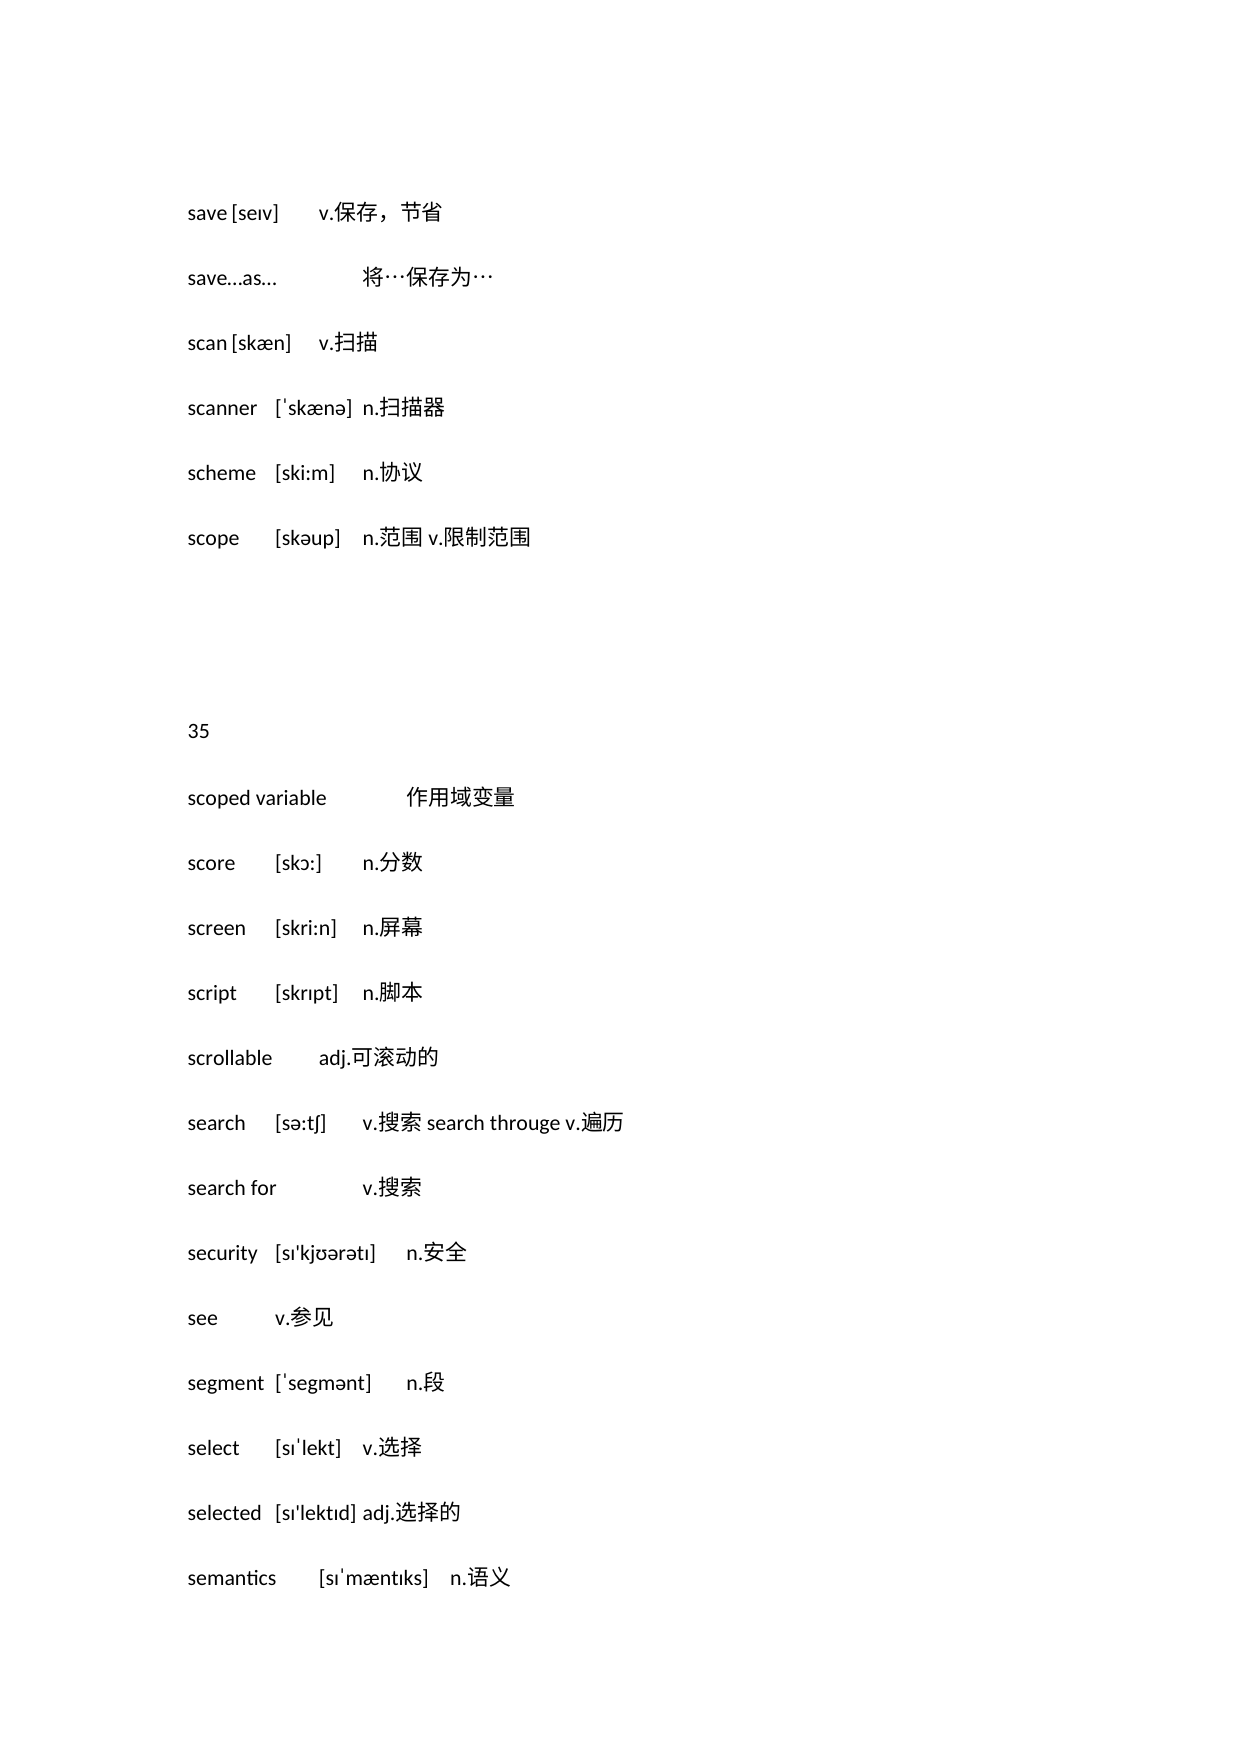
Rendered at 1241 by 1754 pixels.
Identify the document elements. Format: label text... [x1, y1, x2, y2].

text save…as… 将…保存为… [187, 259, 1053, 292]
text segment [ˈsegmənt] n.段 [187, 1364, 1053, 1397]
text search [sə:tʃ] v.搜索 search througe v.遍历 [187, 1104, 1053, 1137]
text see v.参见 [187, 1299, 1053, 1332]
text search for v.搜索 [187, 1169, 1053, 1202]
text selected [sɪ'lektɪd] adj.选择的 [187, 1494, 1053, 1527]
text script [skrɪpt] n.脚本 [187, 974, 1053, 1007]
text select [sɪˈlekt] v.选择 [187, 1429, 1053, 1462]
text 35 [187, 714, 1053, 747]
text scoped variable 作用域变量 [187, 779, 1053, 812]
text scope [skəup] n.范围 v.限制范围 [187, 519, 1053, 552]
text scan [skæn] v.扫描 [187, 324, 1053, 357]
text scheme [ski:m] n.协议 [187, 454, 1053, 487]
text score [skɔ:] n.分数 [187, 844, 1053, 877]
text save [seɪv] v.保存，节省 [187, 194, 1053, 227]
text scrollable adj.可滚动的 [187, 1039, 1053, 1072]
text screen [skri:n] n.屏幕 [187, 909, 1053, 942]
text semantics [sɪˈmæntɪks] n.语义 [187, 1559, 1053, 1592]
text scanner [ˈskænə] n.扫描器 [187, 389, 1053, 422]
text security [sɪ'kjʊərətɪ] n.安全 [187, 1234, 1053, 1267]
